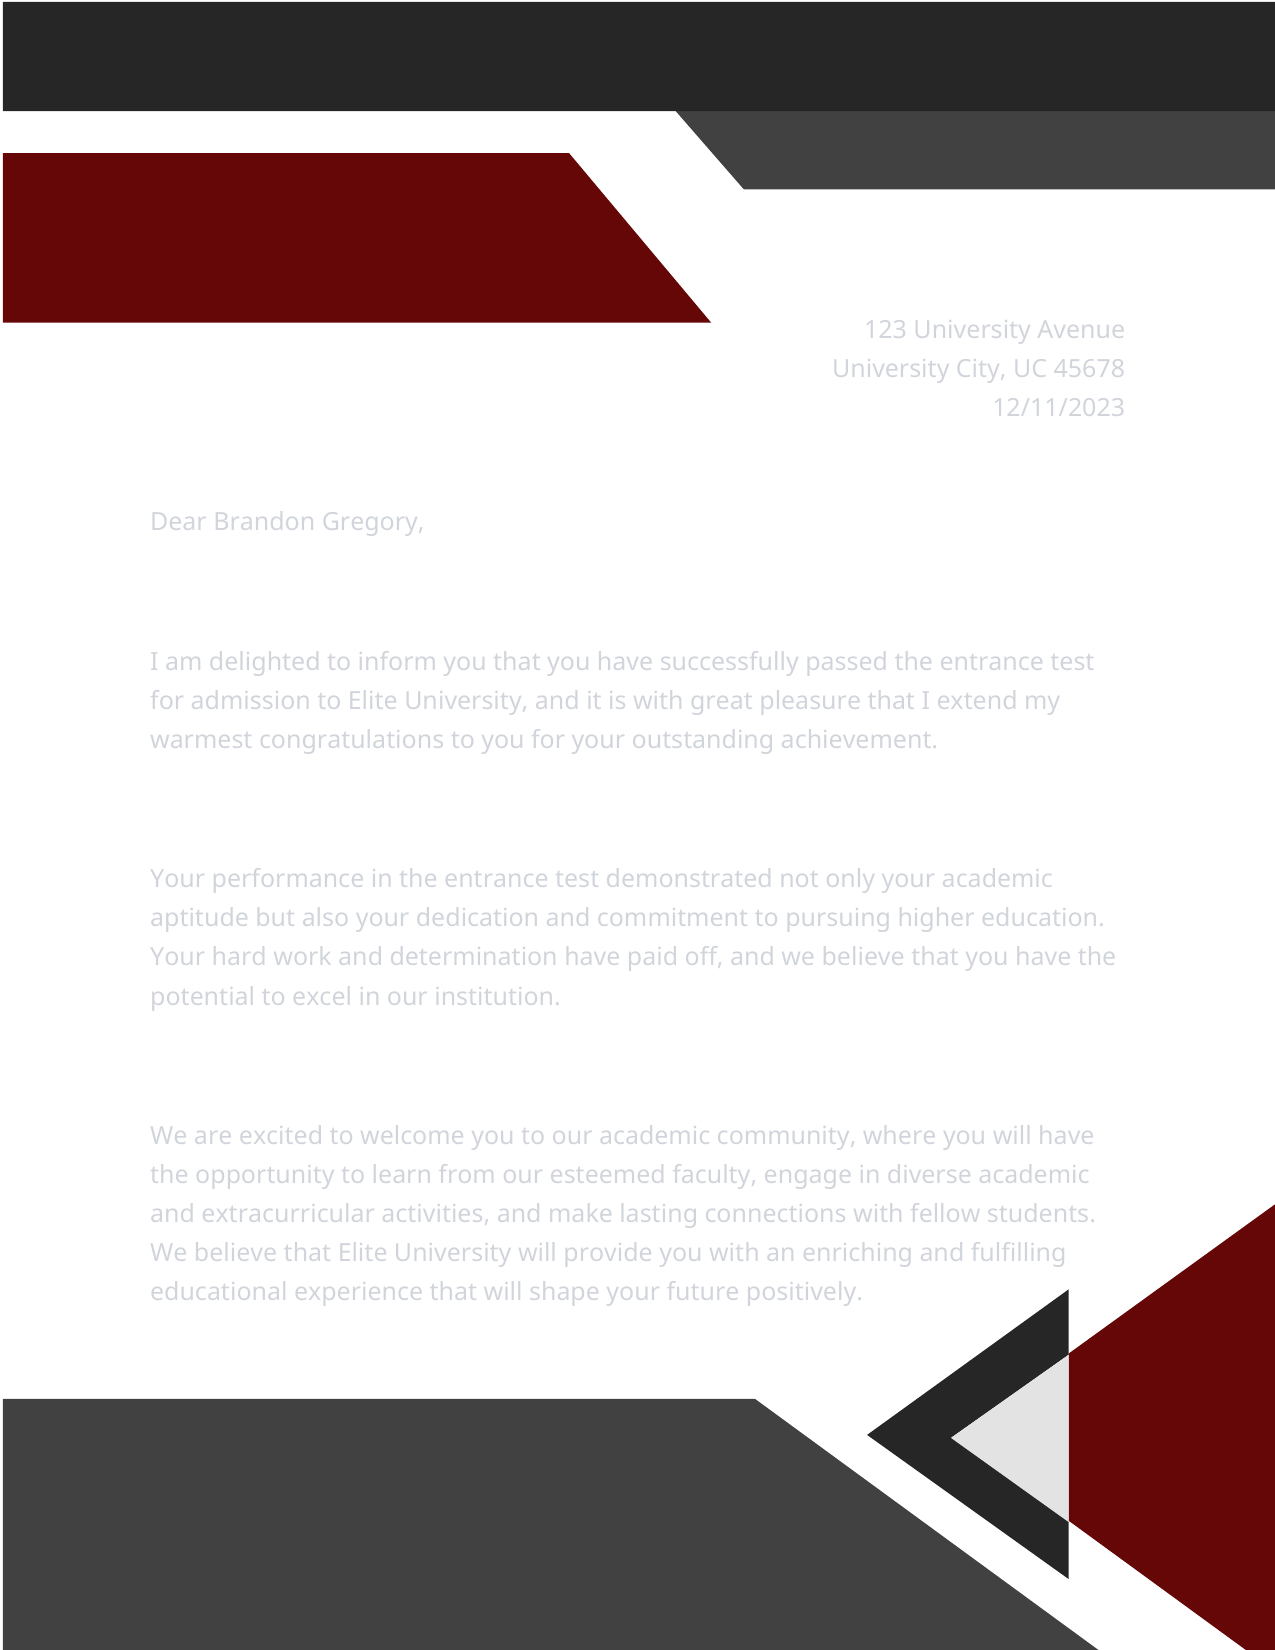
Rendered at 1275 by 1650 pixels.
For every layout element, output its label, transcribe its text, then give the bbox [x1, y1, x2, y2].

text 12/11/2023 [150, 390, 1125, 424]
text University City, UC 45678 [150, 351, 1125, 385]
text Your performance in the entrance test demonstrated not only your academic aptitude but also your dedication and commitment to pursuing higher education. Your hard work and determination have paid off, and we believe that you have the potential to excel in our institution. [150, 861, 1125, 1012]
text 123 University Avenue [150, 311, 1125, 346]
text I am delighted to inform you that you have successfully passed the entrance test for admission to Elite University, and it is with great pleasure that I extend my warmest congratulations to you for your outstanding achievement. [150, 643, 1125, 756]
text Dear Brandon Gregory, [150, 504, 1125, 538]
text We are excited to welcome you to our academic community, where you will have the opportunity to learn from our esteemed faculty, engage in diverse academic and extracurricular activities, and make lasting connections with fellow students. We believe that Elite University will provide you with an enriching and fulfilling educational experience that will shape your future positively. [150, 1117, 1125, 1308]
